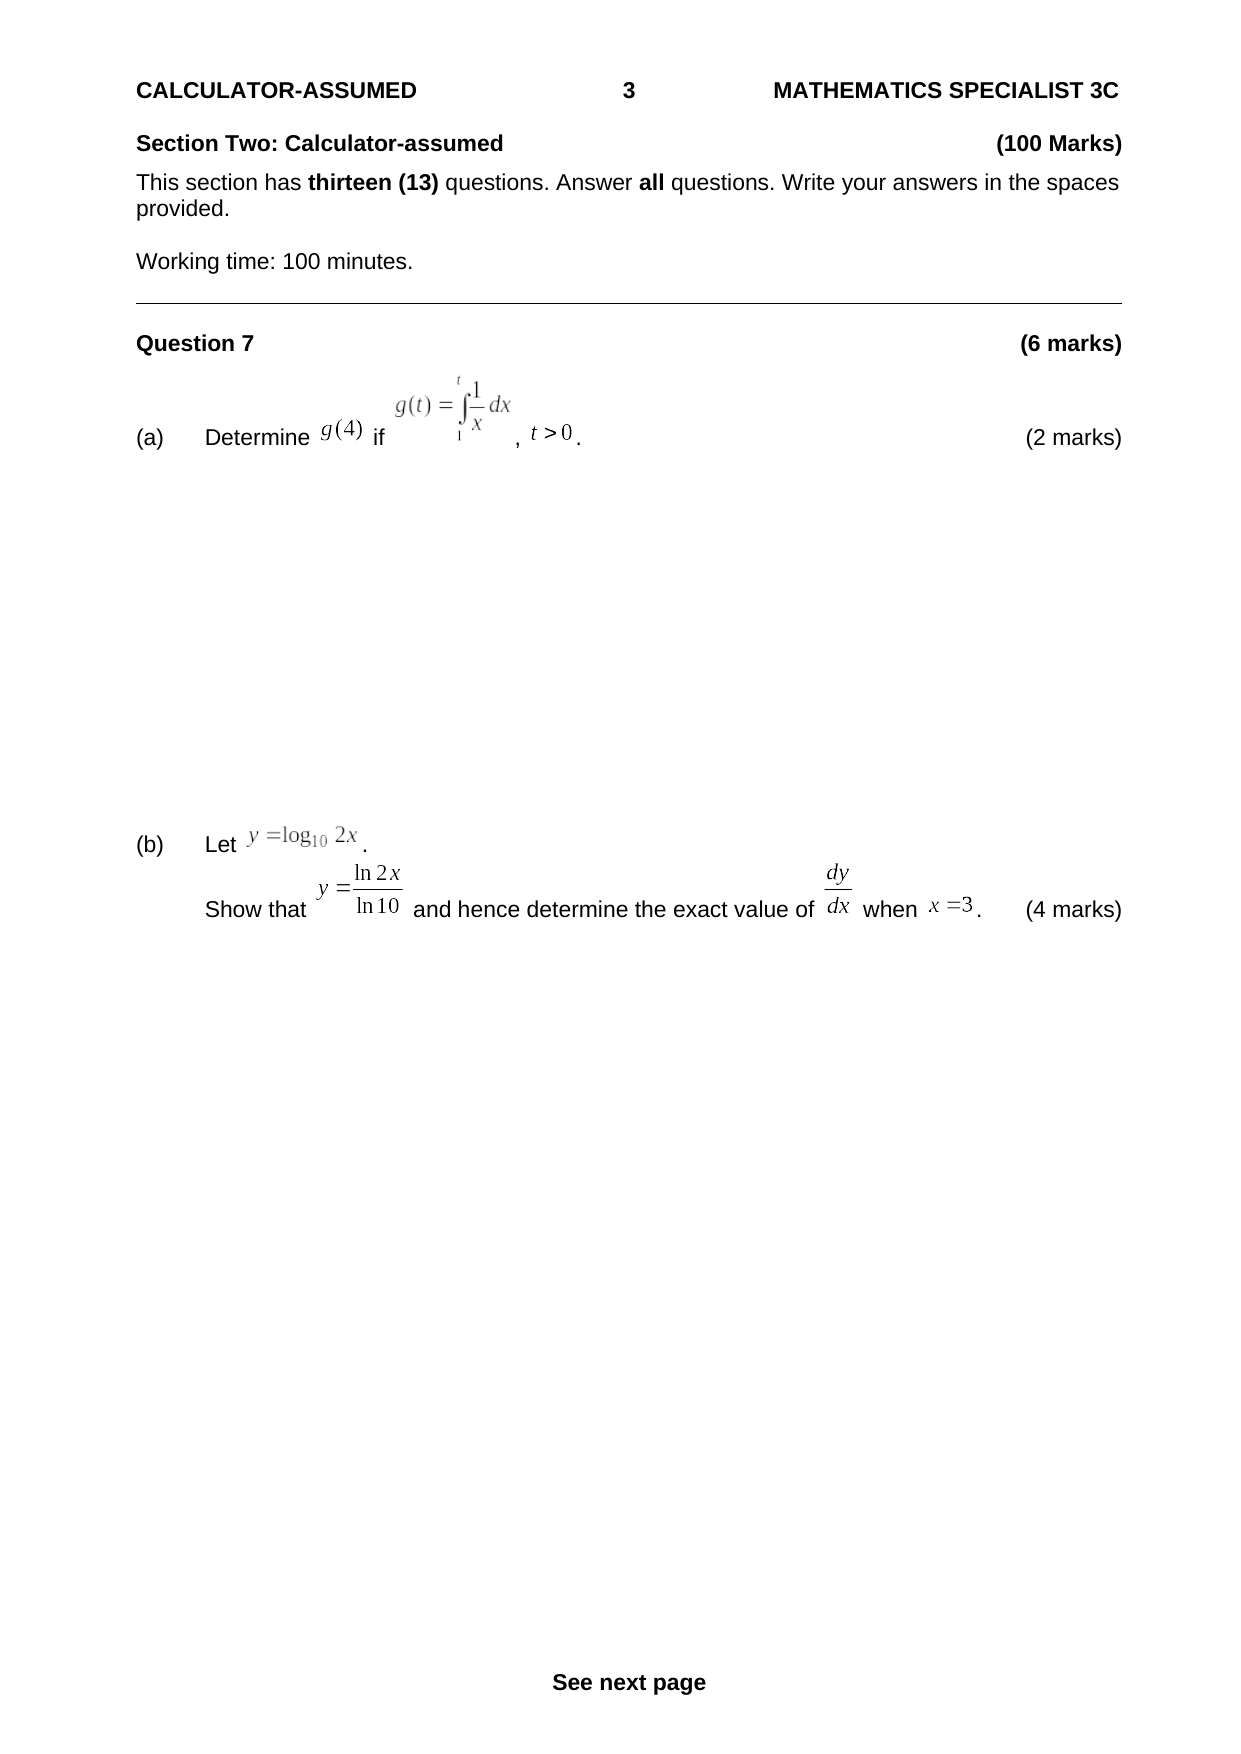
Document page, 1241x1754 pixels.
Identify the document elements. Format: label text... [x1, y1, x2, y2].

text (a) Determine if , . (2 marks) [136, 369, 1122, 450]
text (b) Let . [136, 819, 1122, 857]
text Question 7 (6 marks) [136, 330, 1122, 356]
text Show that and hence determine the exact value of when . (4 marks) [136, 857, 1122, 923]
text Section Two: Calculator-assumed (100 Marks) [136, 130, 1122, 156]
text This section has thirteen (13) questions. Answer all questions. Write your answers in the spaces provided. [136, 169, 1122, 221]
text Working time: 100 minutes. [136, 248, 1122, 274]
